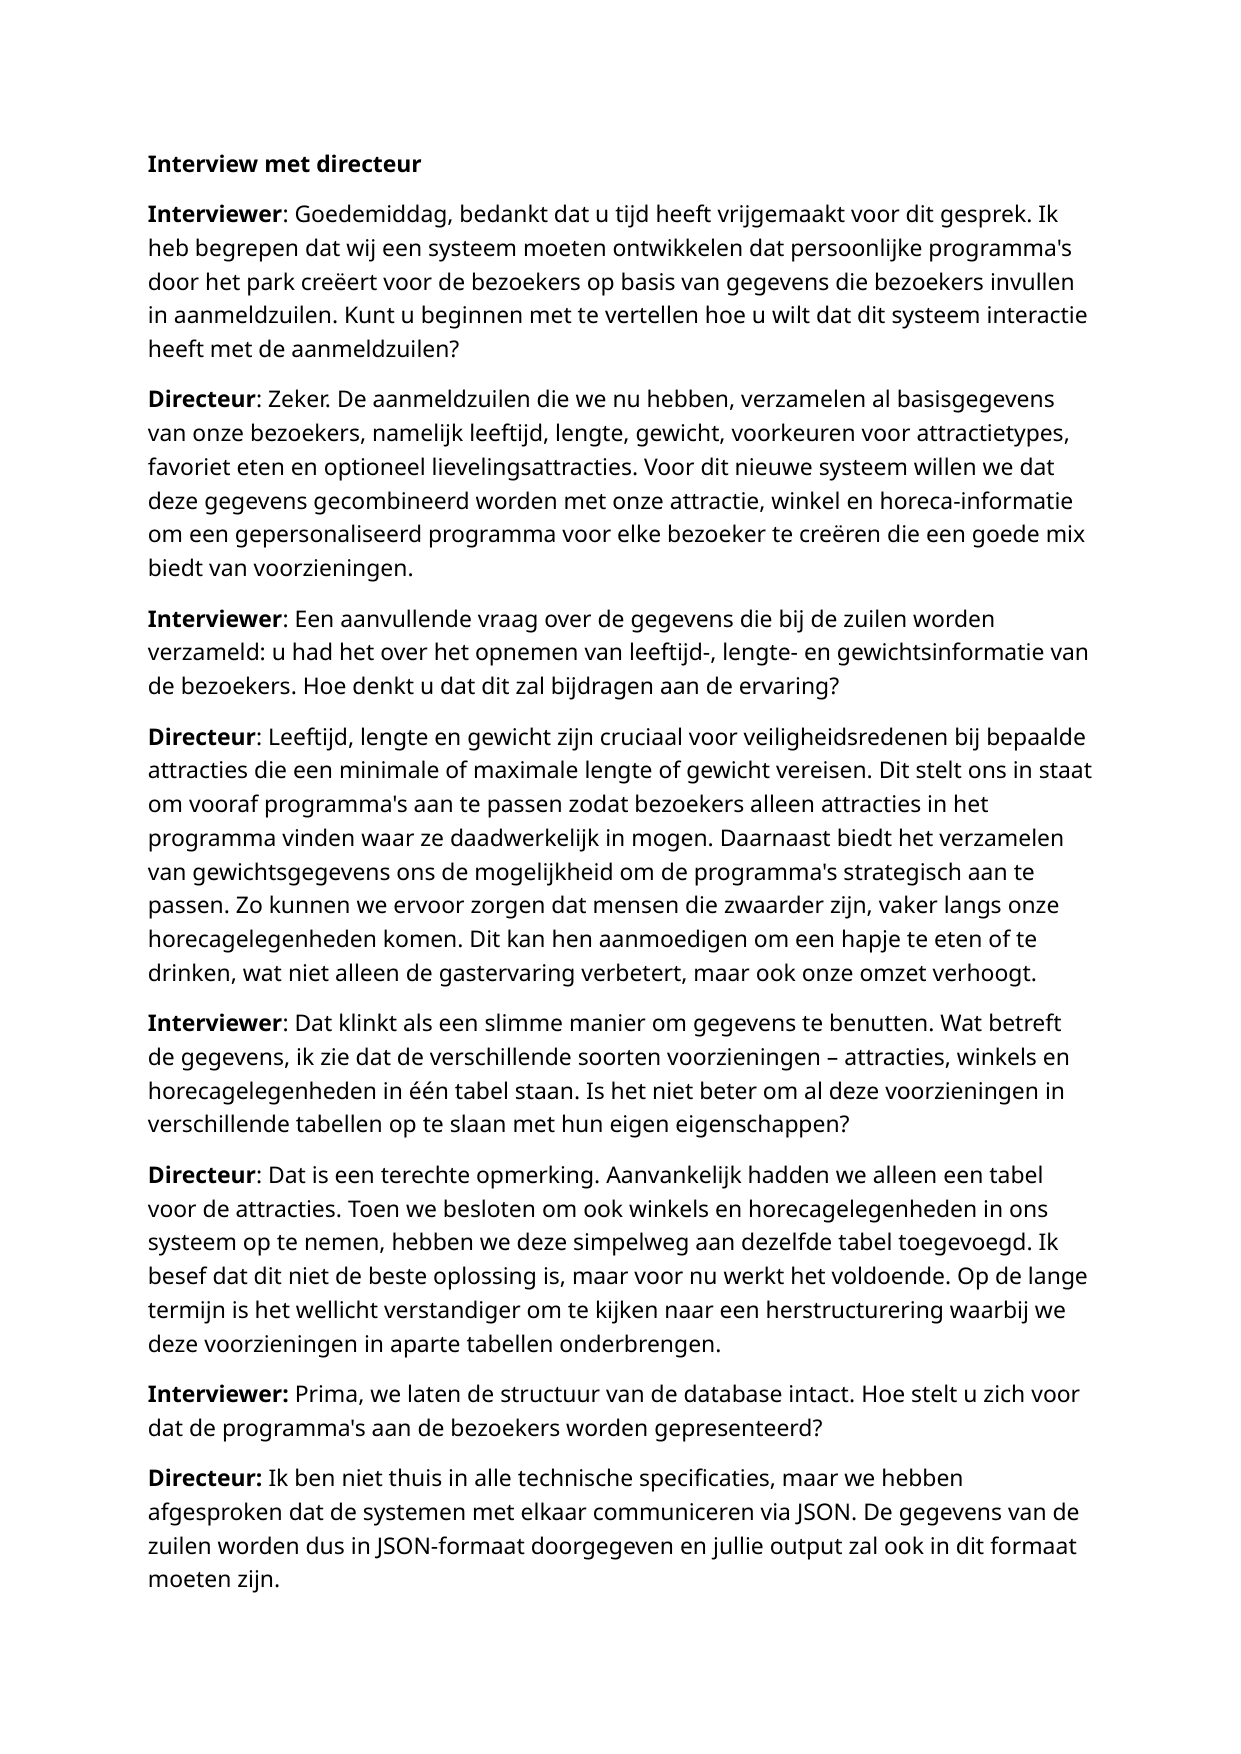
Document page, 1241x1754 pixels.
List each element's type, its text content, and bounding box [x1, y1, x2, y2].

text Interviewer: Goedemiddag, bedankt dat u tijd heeft vrijgemaakt voor dit gesprek. Ik heb begrepen dat wij een systeem moeten ontwikkelen dat persoonlijke programma's door het park creëert voor de bezoekers op basis van gegevens die bezoekers invullen in aanmeldzuilen. Kunt u beginnen met te vertellen hoe u wilt dat dit systeem interactie heeft met de aanmeldzuilen? [148, 198, 1093, 364]
text Interviewer: Prima, we laten de structuur van de database intact. Hoe stelt u zich voor dat de programma's aan de bezoekers worden gepresenteerd? [148, 1378, 1093, 1443]
text Interviewer: Een aanvullende vraag over de gegevens die bij de zuilen worden verzameld: u had het over het opnemen van leeftijd-, lengte- en gewichtsinformatie van de bezoekers. Hoe denkt u dat dit zal bijdragen aan de ervaring? [148, 603, 1093, 701]
text Interview met directeur [148, 148, 1093, 179]
text Directeur: Leeftijd, lengte en gewicht zijn cruciaal voor veiligheidsredenen bij bepaalde attracties die een minimale of maximale lengte of gewicht vereisen. Dit stelt ons in staat om vooraf programma's aan te passen zodat bezoekers alleen attracties in het programma vinden waar ze daadwerkelijk in mogen. Daarnaast biedt het verzamelen van gewichtsgegevens ons de mogelijkheid om de programma's strategisch aan te passen. Zo kunnen we ervoor zorgen dat mensen die zwaarder zijn, vaker langs onze horecagelegenheden komen. Dit kan hen aanmoedigen om een hapje te eten of te drinken, wat niet alleen de gastervaring verbetert, maar ook onze omzet verhoogt. [148, 721, 1093, 988]
text Directeur: Zeker. De aanmeldzuilen die we nu hebben, verzamelen al basisgegevens van onze bezoekers, namelijk leeftijd, lengte, gewicht, voorkeuren voor attractietypes, favoriet eten en optioneel lievelingsattracties. Voor dit nieuwe systeem willen we dat deze gegevens gecombineerd worden met onze attractie, winkel en horeca-informatie om een gepersonaliseerd programma voor elke bezoeker te creëren die een goede mix biedt van voorzieningen. [148, 383, 1093, 583]
text Interviewer: Dat klinkt als een slimme manier om gegevens te benutten. Wat betreft de gegevens, ik zie dat de verschillende soorten voorzieningen – attracties, winkels en horecagelegenheden in één tabel staan. Is het niet beter om al deze voorzieningen in verschillende tabellen op te slaan met hun eigen eigenschappen? [148, 1007, 1093, 1140]
text Directeur: Dat is een terechte opmerking. Aanvankelijk hadden we alleen een tabel voor de attracties. Toen we besloten om ook winkels en horecagelegenheden in ons systeem op te nemen, hebben we deze simpelweg aan dezelfde tabel toegevoegd. Ik besef dat dit niet de beste oplossing is, maar voor nu werkt het voldoende. Op de lange termijn is het wellicht verstandiger om te kijken naar een herstructurering waarbij we deze voorzieningen in aparte tabellen onderbrengen. [148, 1159, 1093, 1359]
text Directeur: Ik ben niet thuis in alle technische specificaties, maar we hebben afgesproken dat de systemen met elkaar communiceren via JSON. De gegevens van de zuilen worden dus in JSON-formaat doorgegeven en jullie output zal ook in dit formaat moeten zijn. [148, 1462, 1093, 1595]
